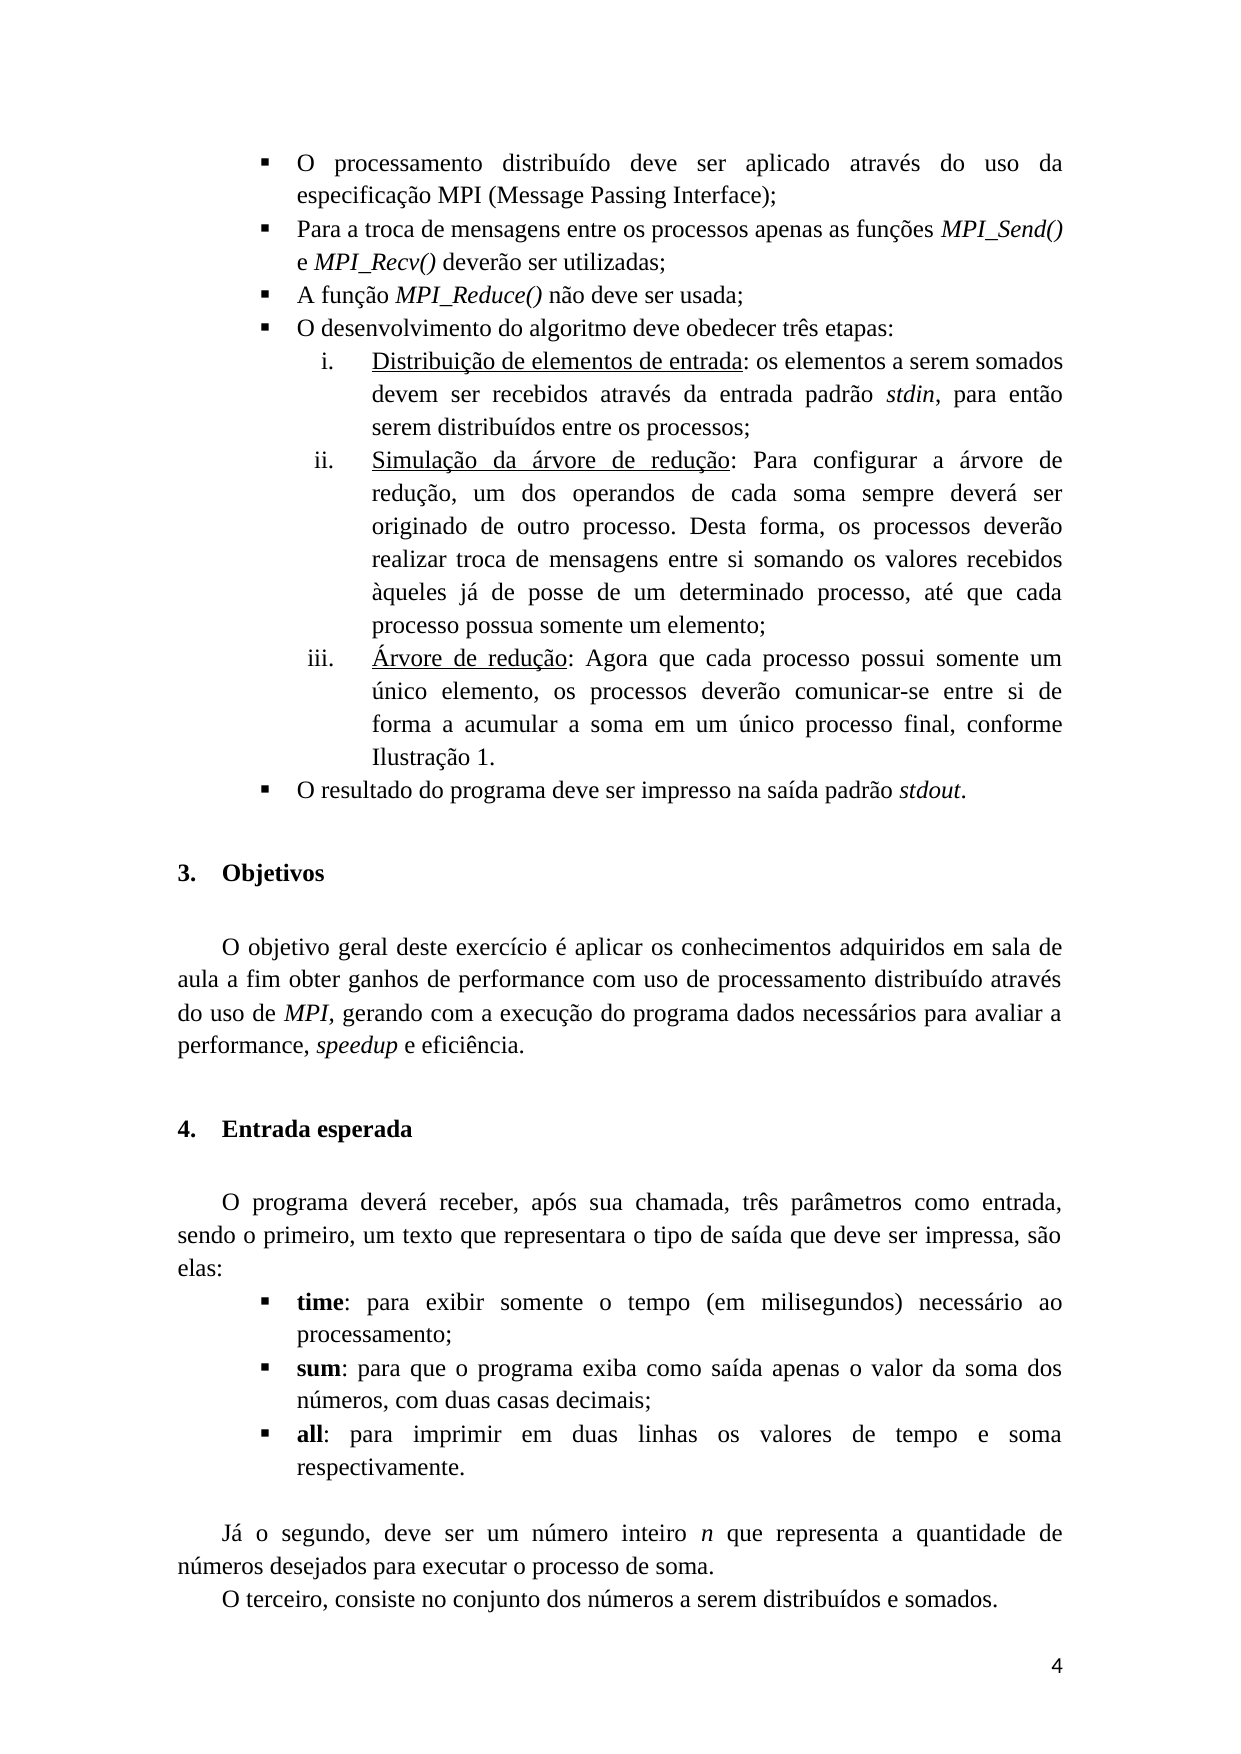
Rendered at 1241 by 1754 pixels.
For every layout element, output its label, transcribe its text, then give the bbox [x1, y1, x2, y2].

list all: para imprimir em duas linhas os valores de tempo e soma respectivamente. [259, 1419, 1063, 1480]
subtitle Objetivos [177, 858, 1063, 887]
list O resultado do programa deve ser impresso na saída padrão stdout. [259, 775, 1063, 804]
text O objetivo geral deste exercício é aplicar os conhecimentos adquiridos em sala de aula a fim obter ganhos de performance com uso de processamento distribuído através do uso de MPI, gerando com a execução do programa dados necessários para avaliar a performance, speedup e eficiência. [177, 932, 1063, 1060]
list sum: para que o programa exiba como saída apenas o valor da soma dos números, com duas casas decimais; [259, 1353, 1063, 1414]
list O desenvolvimento do algoritmo deve obedecer três etapas: [259, 313, 1063, 341]
list Distribuição de elementos de entrada: os elementos a serem somados devem ser recebidos através da entrada padrão stdin, para então serem distribuídos entre os processos; [334, 346, 1063, 441]
text Já o segundo, deve ser um número inteiro n que representa a quantidade de números desejados para executar o processo de soma. [177, 1518, 1063, 1579]
subtitle Entrada esperada [177, 1114, 1063, 1143]
list Para a troca de mensagens entre os processos apenas as funções MPI_Send() e MPI_Recv() deverão ser utilizadas; [259, 214, 1063, 275]
text O programa deverá receber, após sua chamada, três parâmetros como entrada, sendo o primeiro, um texto que representara o tipo de saída que deve ser impressa, são elas: [177, 1187, 1063, 1282]
list time: para exibir somente o tempo (em milisegundos) necessário ao processamento; [259, 1287, 1063, 1348]
list O processamento distribuído deve ser aplicado através do uso da especificação MPI (Message Passing Interface); [259, 148, 1063, 209]
list Simulação da árvore de redução: Para configurar a árvore de redução, um dos operandos de cada soma sempre deverá ser originado de outro processo. Desta forma, os processos deverão realizar troca de mensagens entre si somando os valores recebidos àqueles já de posse de um determinado processo, até que cada processo possua somente um elemento; [334, 445, 1063, 639]
text O terceiro, consiste no conjunto dos números a serem distribuídos e somados. [177, 1584, 1063, 1612]
list Árvore de redução: Agora que cada processo possui somente um único elemento, os processos deverão comunicar-se entre si de forma a acumular a soma em um único processo final, conforme Ilustração 1. [334, 643, 1063, 771]
list A função MPI_Reduce() não deve ser usada; [259, 280, 1063, 308]
